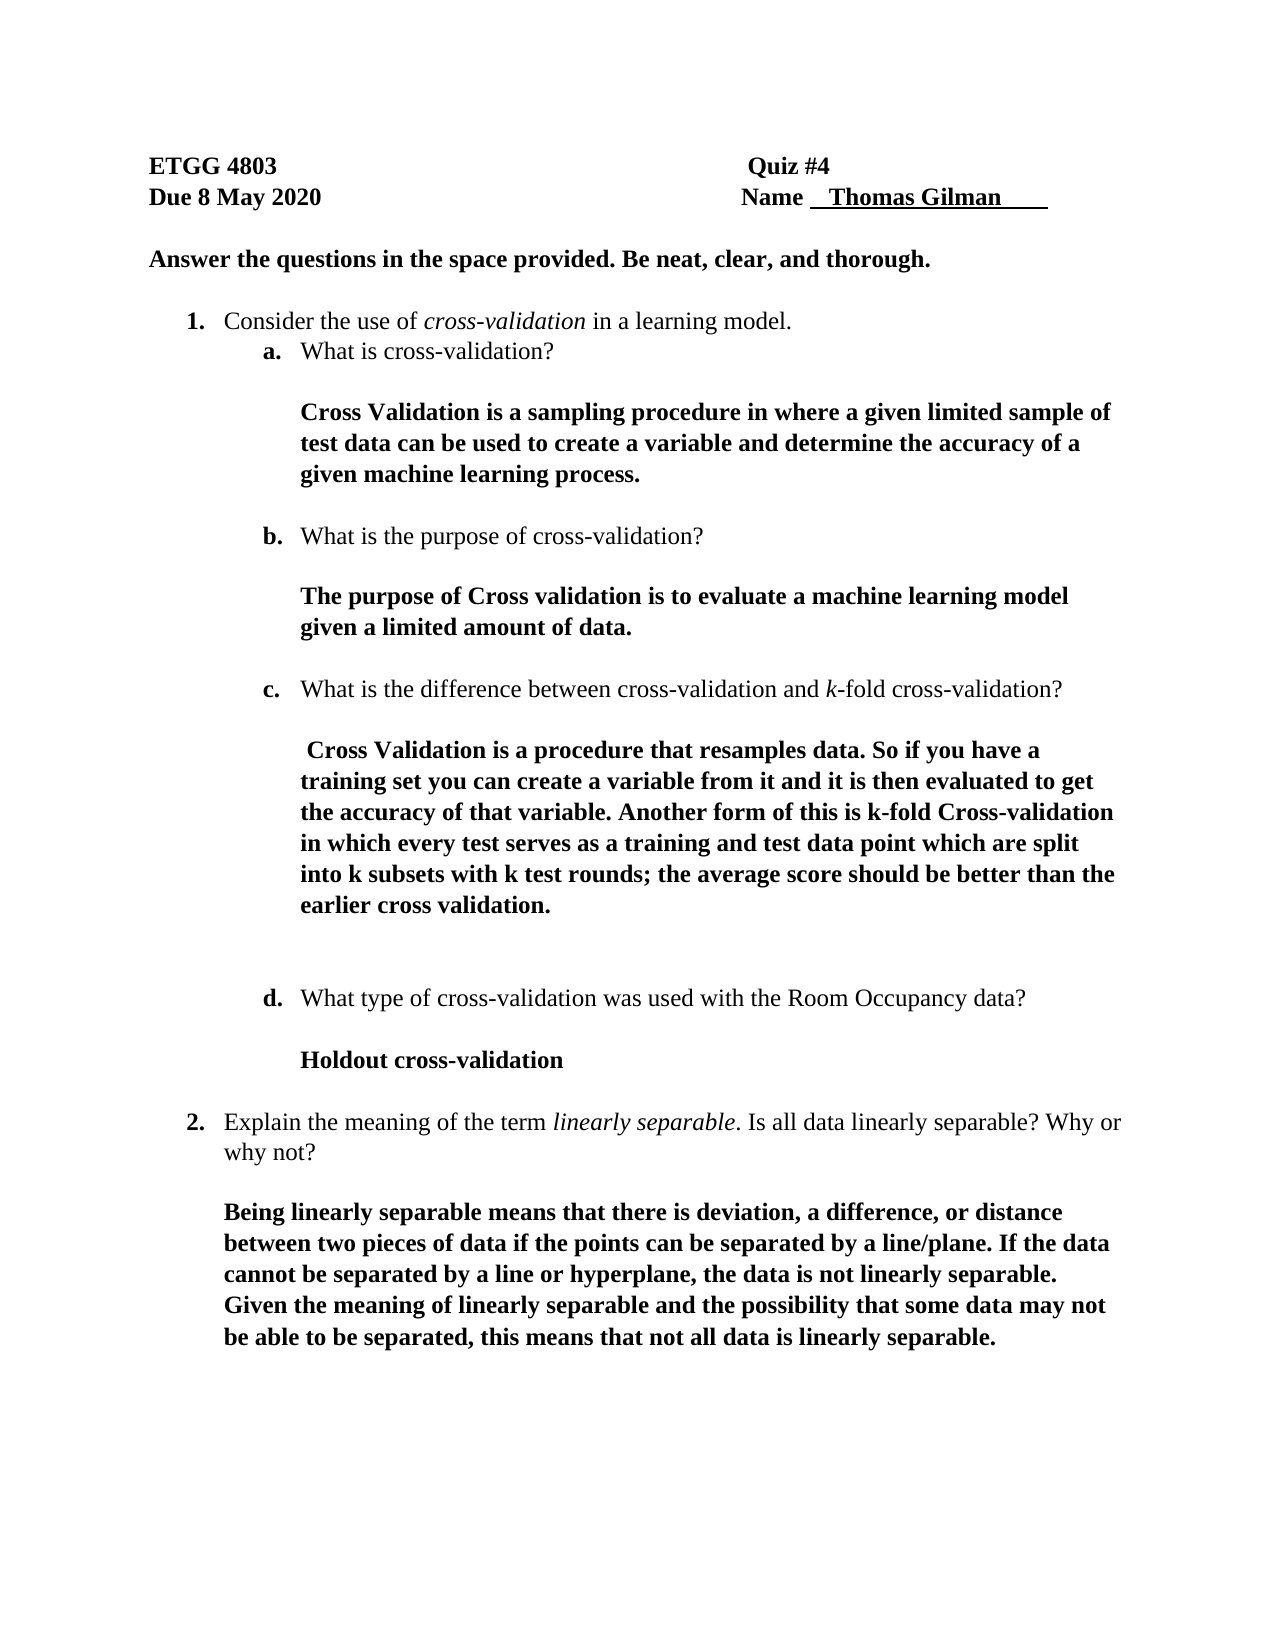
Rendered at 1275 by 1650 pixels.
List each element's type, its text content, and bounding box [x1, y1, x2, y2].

text Answer the questions in the space provided. Be neat, clear, and thorough. [148, 244, 1123, 273]
text Cross Validation is a sampling procedure in where a given limited sample of test data can be used to create a variable and determine the accuracy of a given machine learning process. [300, 397, 1123, 487]
text Being linearly separable means that there is deviation, a difference, or distance between two pieces of data if the points can be separated by a line/plane. If the data cannot be separated by a line or hyperplane, the data is not linearly separable. Given the meaning of linearly separable and the possibility that some data may not be able to be separated, this means that not all data is linearly separable. [223, 1197, 1123, 1350]
list What is the purpose of cross-validation? [263, 521, 1123, 549]
list What is the difference between cross-validation and k-fold cross-validation? [263, 674, 1123, 703]
text Cross Validation is a procedure that resamples data. So if you have a training set you can create a variable from it and it is then evaluated to get the accuracy of that variable. Another form of this is k-fold Cross-validation in which every test serves as a training and test data point which are split into k subsets with k test rounds; the average score should be better than the earlier cross validation. [300, 735, 1123, 919]
text The purpose of Cross validation is to evaluate a machine learning model given a limited amount of data. [300, 581, 1123, 641]
text Holdout cross-validation [300, 1045, 1123, 1074]
text ETGG 4803 Quiz #4 [148, 151, 1123, 180]
list What type of cross-validation was used with the Room Occupancy data? [263, 983, 1123, 1012]
list Explain the meaning of the term linearly separable. Is all data linearly separable? Why or why not? [186, 1107, 1123, 1166]
list What is cross-validation? [263, 336, 1123, 365]
text Due 8 May 2020 Name Thomas Gilman [148, 182, 1123, 211]
list Consider the use of cross-validation in a learning model. [186, 306, 1123, 335]
